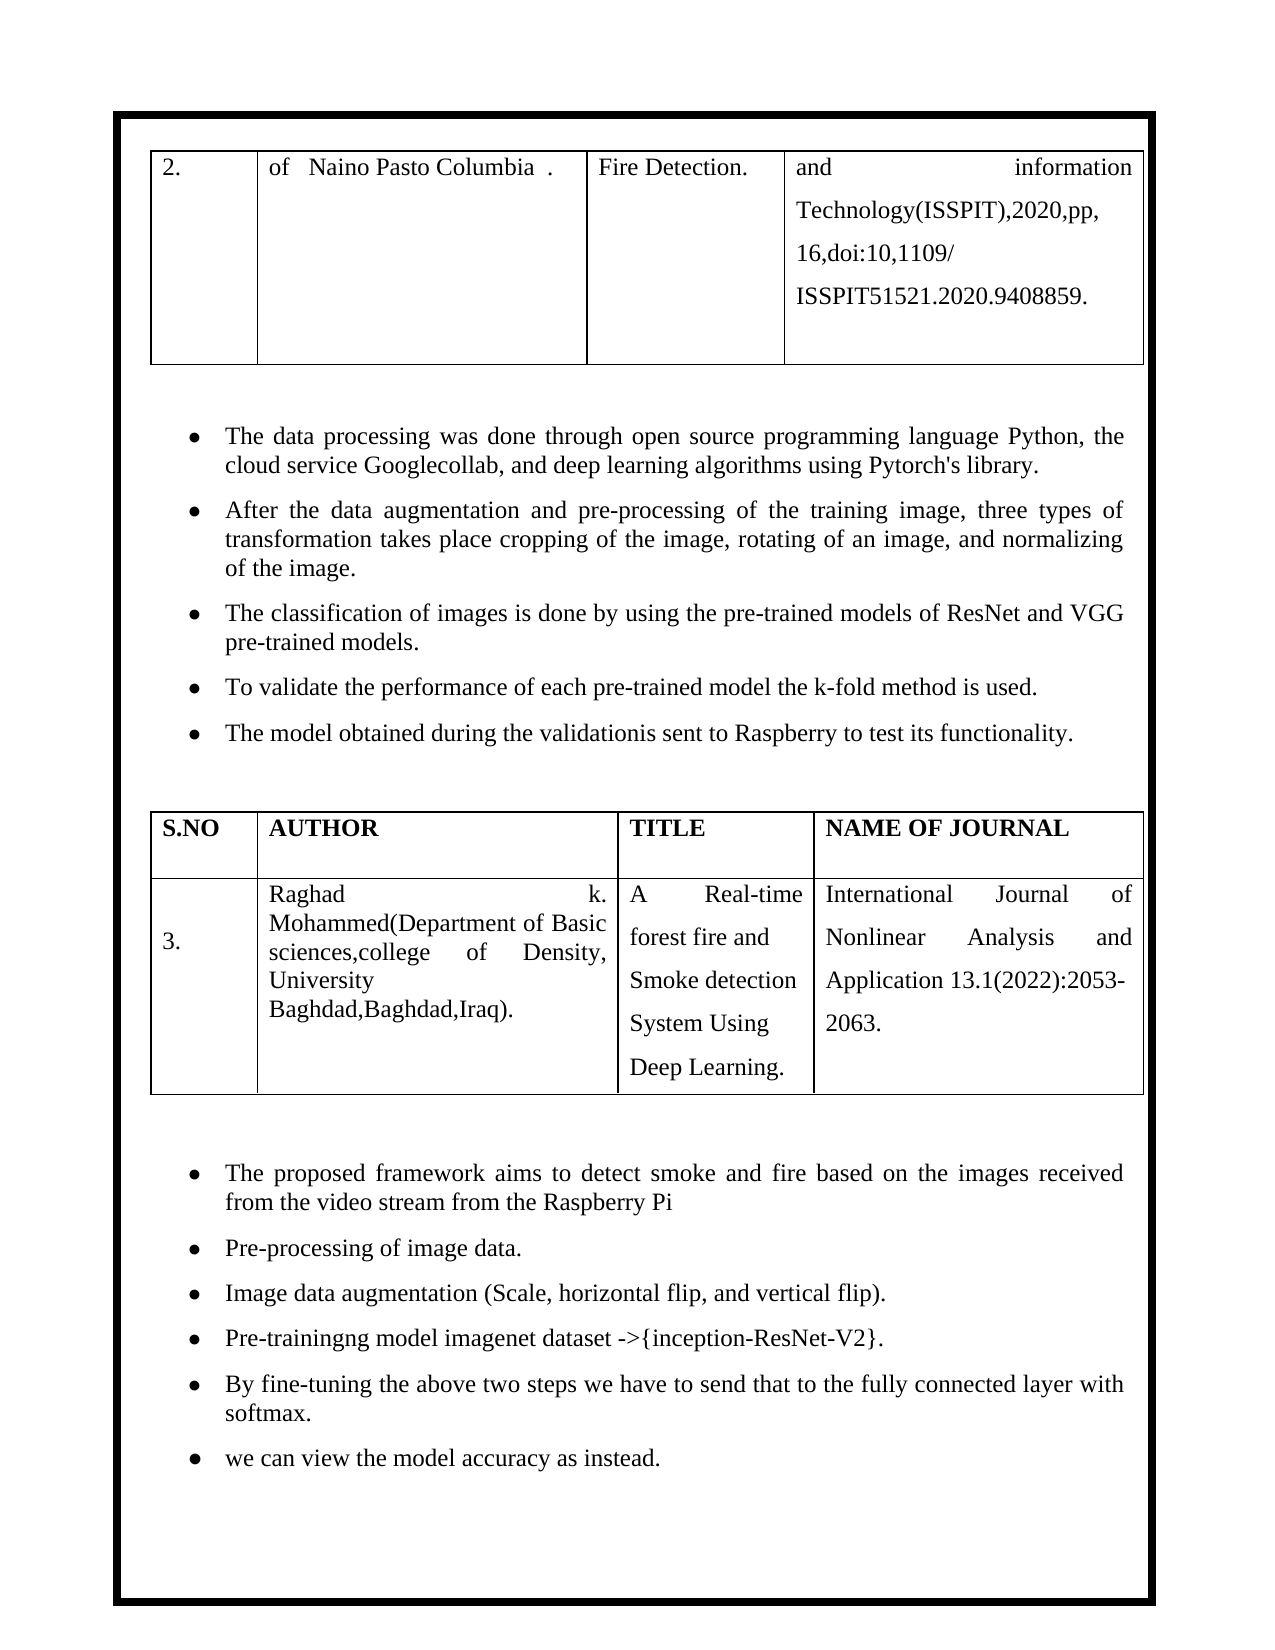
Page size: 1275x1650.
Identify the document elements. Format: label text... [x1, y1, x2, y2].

list To validate the performance of each pre-trained model the k-fold method is used. [187, 672, 1125, 701]
table_header AUTHOR [258, 813, 617, 877]
list The classification of images is done by using the pre-trained models of ResNet and VGG pre-trained models. [187, 598, 1125, 656]
table_header S.NO [152, 813, 257, 877]
table_cell 3. [152, 879, 257, 1093]
table_header TITLE [619, 813, 813, 877]
table_cell A Real-time forest fire and Smoke detection System Using Deep Learning. [619, 879, 813, 1093]
table_cell International Journal of Nonlinear Analysis and Application 13.1(2022):2053- 2063. [815, 879, 1143, 1093]
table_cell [588, 152, 784, 363]
table_header NAME OF JOURNAL [815, 813, 1143, 877]
list The proposed framework aims to detect smoke and fire based on the images received from the video stream from the Raspberry Pi [187, 1158, 1125, 1216]
list Image data augmentation (Scale, horizontal flip, and vertical flip). [187, 1278, 1125, 1307]
list The model obtained during the validationis sent to Raspberry to test its functionality. [187, 718, 1125, 747]
list we can view the model accuracy as instead. [187, 1443, 1125, 1472]
list The data processing was done through open source programming language Python, the cloud service Googlecollab, and deep learning algorithms using Pytorch's library. [187, 421, 1125, 479]
table_cell Raghad k. Mohammed(Department of Basic sciences,college of Density, University Baghdad,Baghdad,Iraq). [258, 879, 617, 1093]
list By fine-tuning the above two steps we have to send that to the fully connected layer with softmax. [187, 1369, 1125, 1426]
list After the data augmentation and pre-processing of the training image, three types of transformation takes place cropping of the image, rotating of an image, and normalizing of the image. [187, 495, 1125, 582]
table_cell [258, 152, 586, 363]
table_cell 2. [152, 152, 257, 363]
list Pre-processing of image data. [187, 1233, 1125, 1261]
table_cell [785, 152, 1143, 363]
list Pre-trainingng model imagenet dataset ->{inception-ResNet-V2}. [187, 1323, 1125, 1352]
